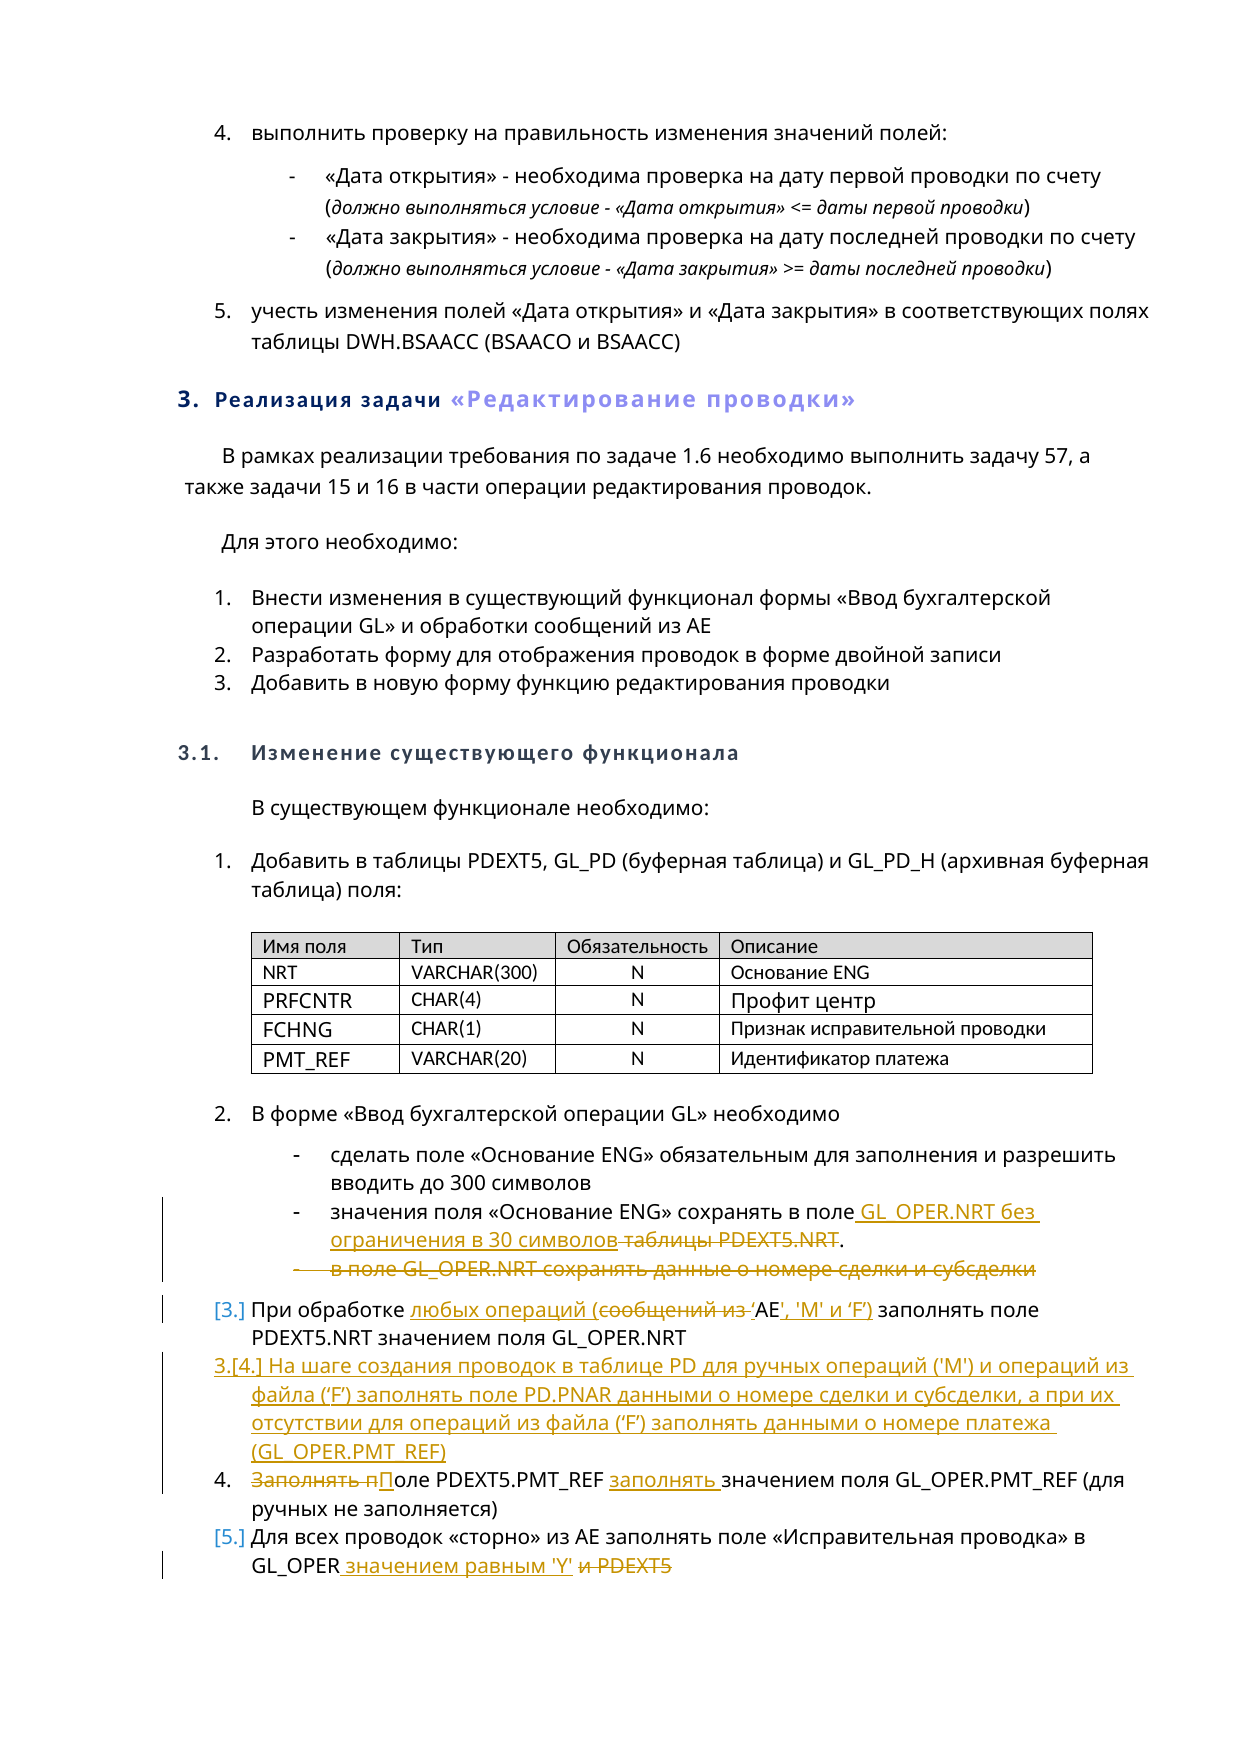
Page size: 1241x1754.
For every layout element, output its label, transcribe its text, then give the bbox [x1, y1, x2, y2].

list выполнить проверку на правильность изменения значений полей: [214, 118, 1152, 147]
table_cell VARCHAR(300) [400, 959, 555, 985]
list Внести изменения в существующий функционал формы «Ввод бухгалтерской операции GL» и обработки сообщений из АЕ [214, 583, 1152, 640]
list значения поля «Основание ENG» сохранять в поле. [293, 1197, 1152, 1254]
table_header Описание [720, 933, 1092, 958]
text В существующем функционале необходимо: [251, 793, 1152, 821]
table_cell CHAR(1) [400, 1015, 555, 1044]
table_cell N [556, 959, 719, 985]
table_cell Идентификатор платежа [720, 1045, 1092, 1073]
table_cell NRT [252, 959, 399, 985]
list Добавить в новую форму функцию редактирования проводки [214, 668, 1152, 697]
list При обработке АЕ заполнять поле PDEXT5.NRT значением поля GL_OPER.NRT [214, 1295, 1152, 1352]
list Добавить в таблицы PDEXT5, GL_PD (буферная таблица) и GL_PD_H (архивная буферная таблица) поля: [214, 846, 1152, 903]
table_cell Профит центр [720, 986, 1092, 1014]
table_header Тип [400, 933, 555, 958]
table_cell VARCHAR(20) [400, 1045, 555, 1073]
table_header Имя поля [252, 933, 399, 958]
list оле PDEXT5.PMT_REF значением поля GL_OPER.PMT_REF (для ручных не заполняется) [214, 1465, 1152, 1522]
subtitle Изменение существующего функционала [177, 738, 1152, 766]
list сделать поле «Основание ENG» обязательным для заполнения и разрешить вводить до 300 символов [293, 1140, 1152, 1197]
text Для этого необходимо: [184, 527, 1152, 556]
table_header Обязательность [556, 933, 719, 958]
list учесть изменения полей «Дата открытия» и «Дата закрытия» в соответствующих полях таблицы DWH.BSAACC (BSAACO и BSAACC) [214, 296, 1152, 355]
table_cell CHAR(4) [400, 986, 555, 1014]
text В рамках реализации требования по задаче 1.6 необходимо выполнить задачу 57, а также задачи 15 и 16 в части операции редактирования проводок. [184, 441, 1152, 500]
list «Дата открытия» - необходима проверка на дату первой проводки по счету (должно выполняться условие - «Дата открытия» <= даты первой проводки) [288, 161, 1152, 220]
table_cell Основание ENG [720, 959, 1092, 985]
table_cell PRFCNTR [252, 986, 399, 1014]
list В форме «Ввод бухгалтерской операции GL» необходимо [214, 1099, 1152, 1128]
subtitle Реализация задачи «Редактирование проводки» [177, 382, 1152, 414]
table_cell N [556, 986, 719, 1014]
list Разработать форму для отображения проводок в форме двойной записи [214, 640, 1152, 668]
list Для всех проводок «сторно» из АЕ заполнять поле «Исправительная проводка» в GL_OPER [214, 1522, 1152, 1579]
list «Дата закрытия» - необходима проверка на дату последней проводки по счету (должно выполняться условие - «Дата закрытия» >= даты последней проводки) [289, 222, 1152, 282]
table_cell N [556, 1015, 719, 1044]
table_cell N [556, 1045, 719, 1073]
table_cell FCHNG [252, 1015, 399, 1044]
table_cell Признак исправительной проводки [720, 1015, 1092, 1044]
table_cell PMT_REF [252, 1045, 399, 1073]
